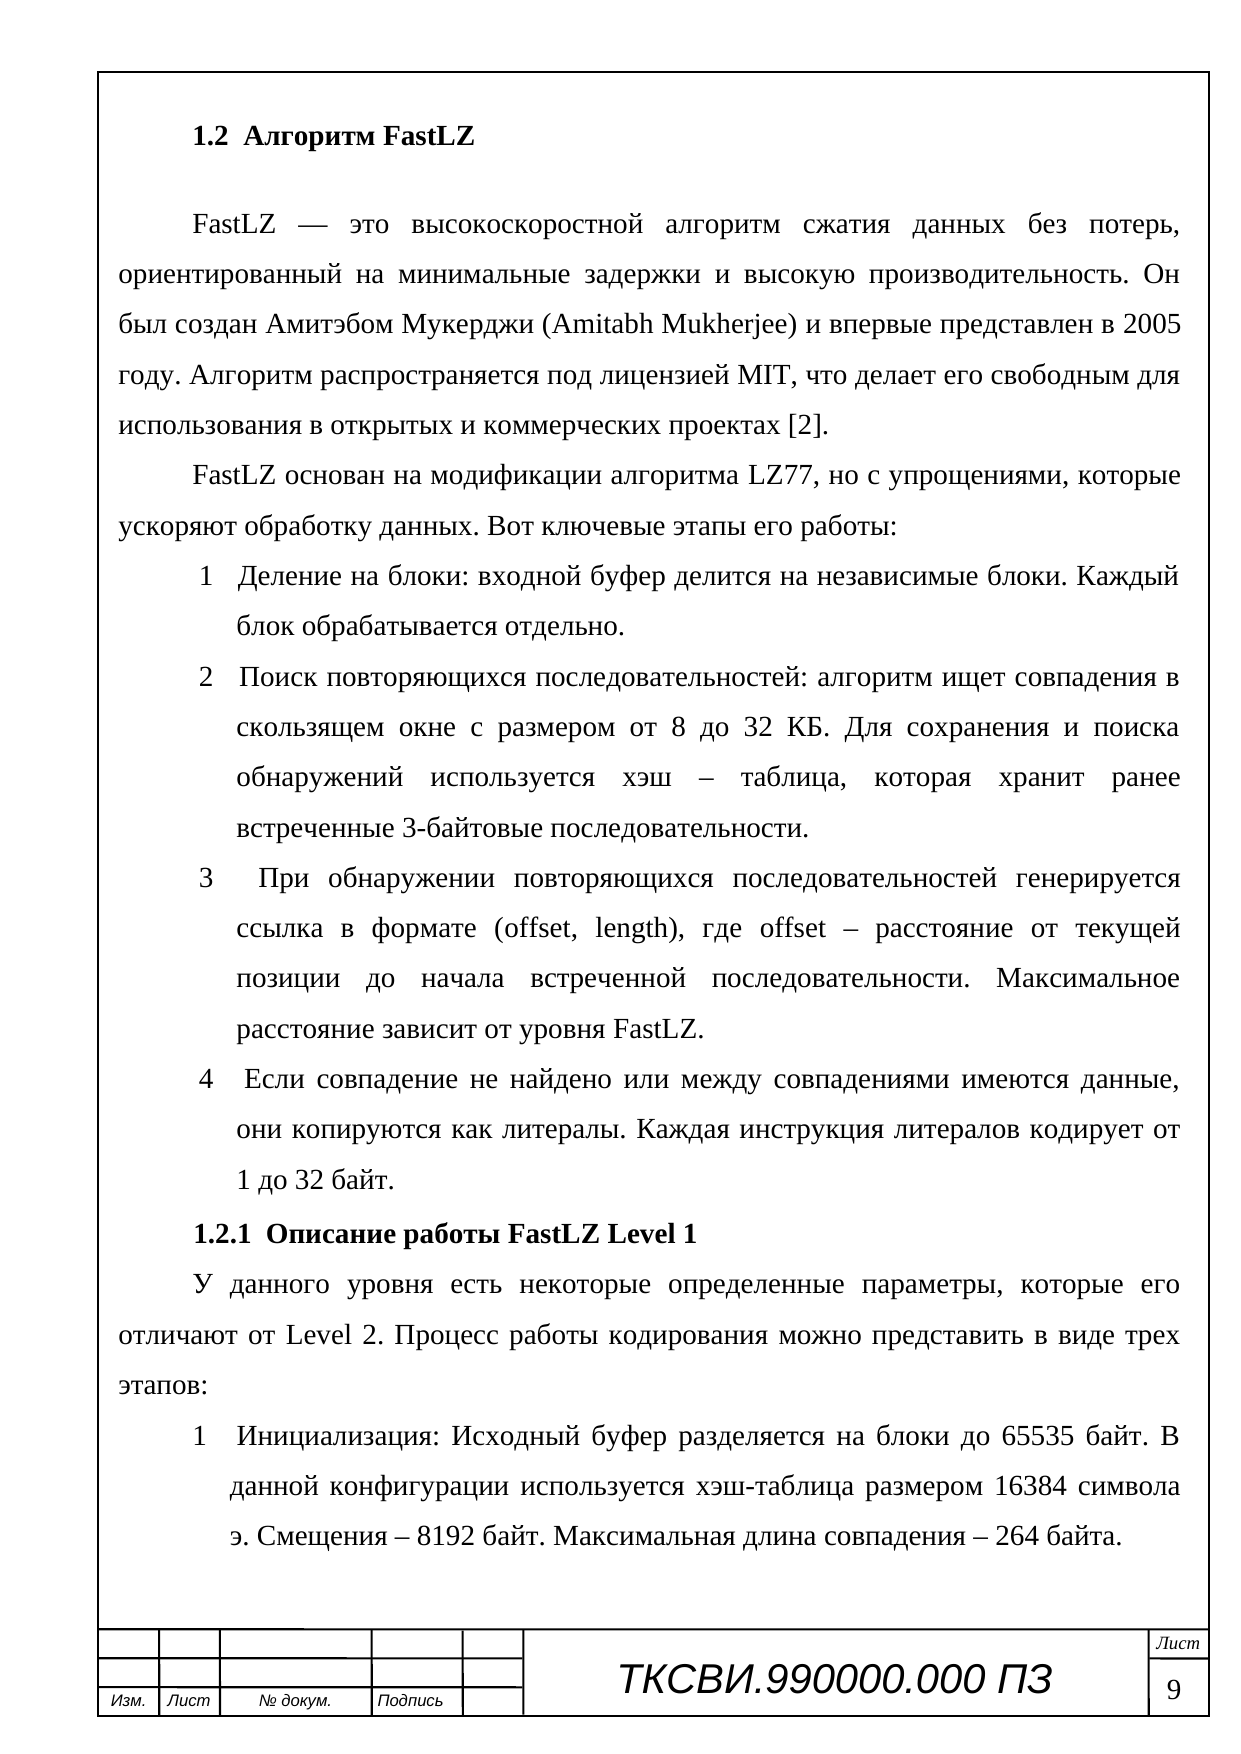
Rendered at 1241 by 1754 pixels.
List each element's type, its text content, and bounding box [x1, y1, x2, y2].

text Алгоритм FastLZ [192, 118, 1181, 152]
subtitle Описание работы FastLZ Level 1 [193, 1216, 1181, 1250]
list Если совпадение не найдено или между совпадениями имеются данные, они копируются как литералы. Каждая инструкция литералов кодирует от 1 до 32 байт. [199, 1061, 1181, 1195]
text FastLZ основан на модификации алгоритма LZ77, но с упрощениями, которые ускоряют обработку данных. Вот ключевые этапы его работы: [118, 457, 1181, 541]
list Деление на блоки: входной буфер делится на независимые блоки. Каждый блок обрабатывается отдельно. [199, 558, 1181, 642]
list Поиск повторяющихся последовательностей: алгоритм ищет совпадения в скользящем окне с размером от 8 до 32 КБ. Для сохранения и поиска обнаружений используется хэш – таблица, которая хранит ранее встреченные 3-байтовые последовательности. [199, 659, 1181, 843]
list При обнаружении повторяющихся последовательностей генерируется ссылка в формате (offset, length), где offset – расстояние от текущей позиции до начала встреченной последовательности. Максимальное расстояние зависит от уровня FastLZ. [199, 860, 1181, 1044]
text У данного уровня есть некоторые определенные параметры, которые его отличают от Level 2. Процесс работы кодирования можно представить в виде трех этапов: [118, 1267, 1181, 1401]
text FastLZ — это высокоскоростной алгоритм сжатия данных без потерь, ориентированный на минимальные задержки и высокую производительность. Он был создан Амитэбом Мукерджи (Amitabh Mukherjee) и впервые представлен в 2005 году. Алгоритм распространяется под лицензией MIT, что делает его свободным для использования в открытых и коммерческих проектах [2]. [118, 206, 1181, 441]
list Инициализация: Исходный буфер разделяется на блоки до 65535 байт. В данной конфигурации используется хэш-таблица размером 16384 символа э. Смещения – 8192 байт. Максимальная длина совпадения – 264 байта. [192, 1418, 1181, 1552]
